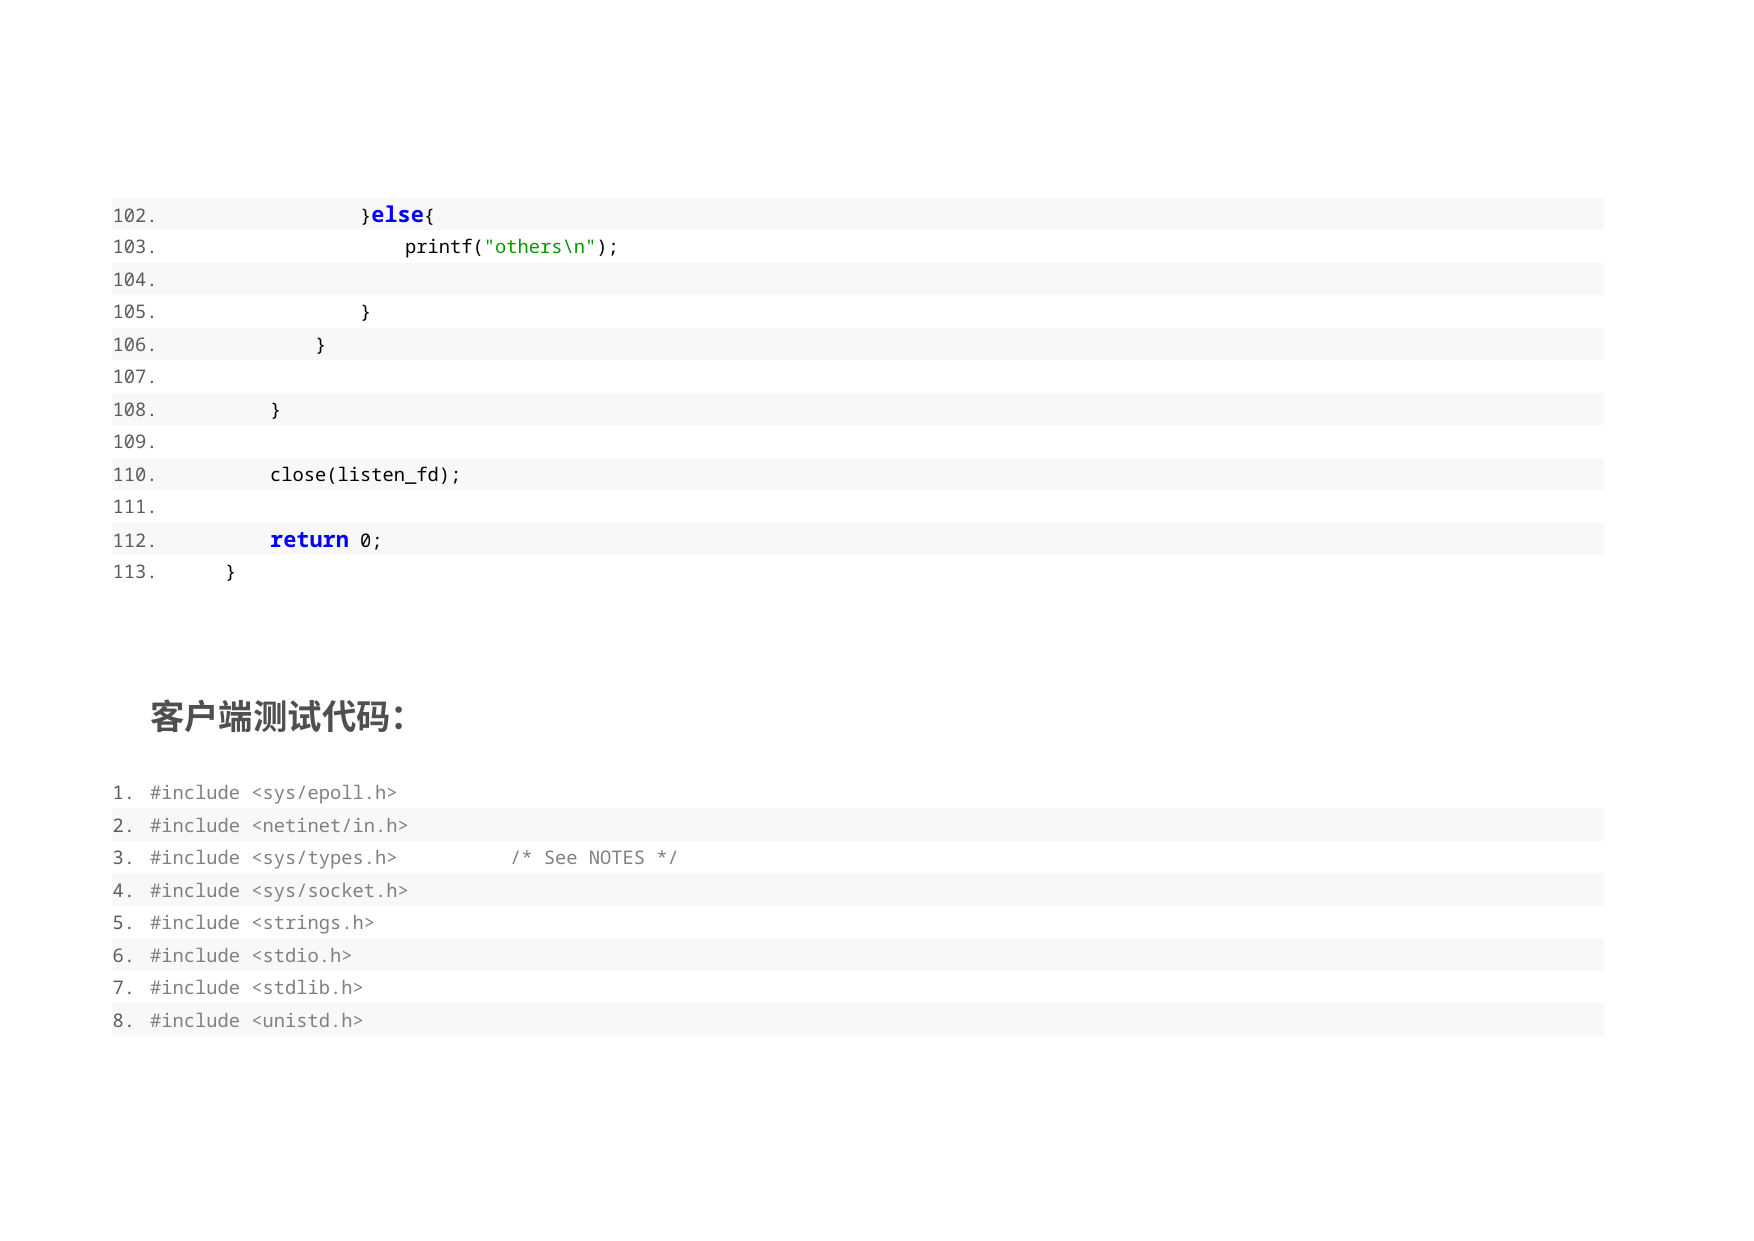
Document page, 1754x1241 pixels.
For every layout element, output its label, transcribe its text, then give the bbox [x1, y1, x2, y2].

list close(listen_fd); [112, 458, 1604, 490]
list #include <sys/types.h> /* See NOTES */ [112, 841, 1604, 873]
list } [112, 555, 1604, 588]
list printf("others\n"); [112, 230, 1604, 263]
list #include <sys/socket.h> [112, 873, 1604, 906]
list }else{ [112, 198, 1604, 230]
list #include <unistd.h> [112, 1003, 1604, 1036]
list #include <stdio.h> [112, 938, 1604, 971]
subtitle 客户端测试代码： [150, 682, 1604, 747]
list #include <strings.h> [112, 906, 1604, 938]
list } [112, 295, 1604, 328]
list #include <netinet/in.h> [112, 808, 1604, 841]
list return 0; [112, 523, 1604, 555]
list } [112, 328, 1604, 360]
list #include <sys/epoll.h> [112, 776, 1604, 808]
list } [112, 393, 1604, 425]
list #include <stdlib.h> [112, 971, 1604, 1003]
